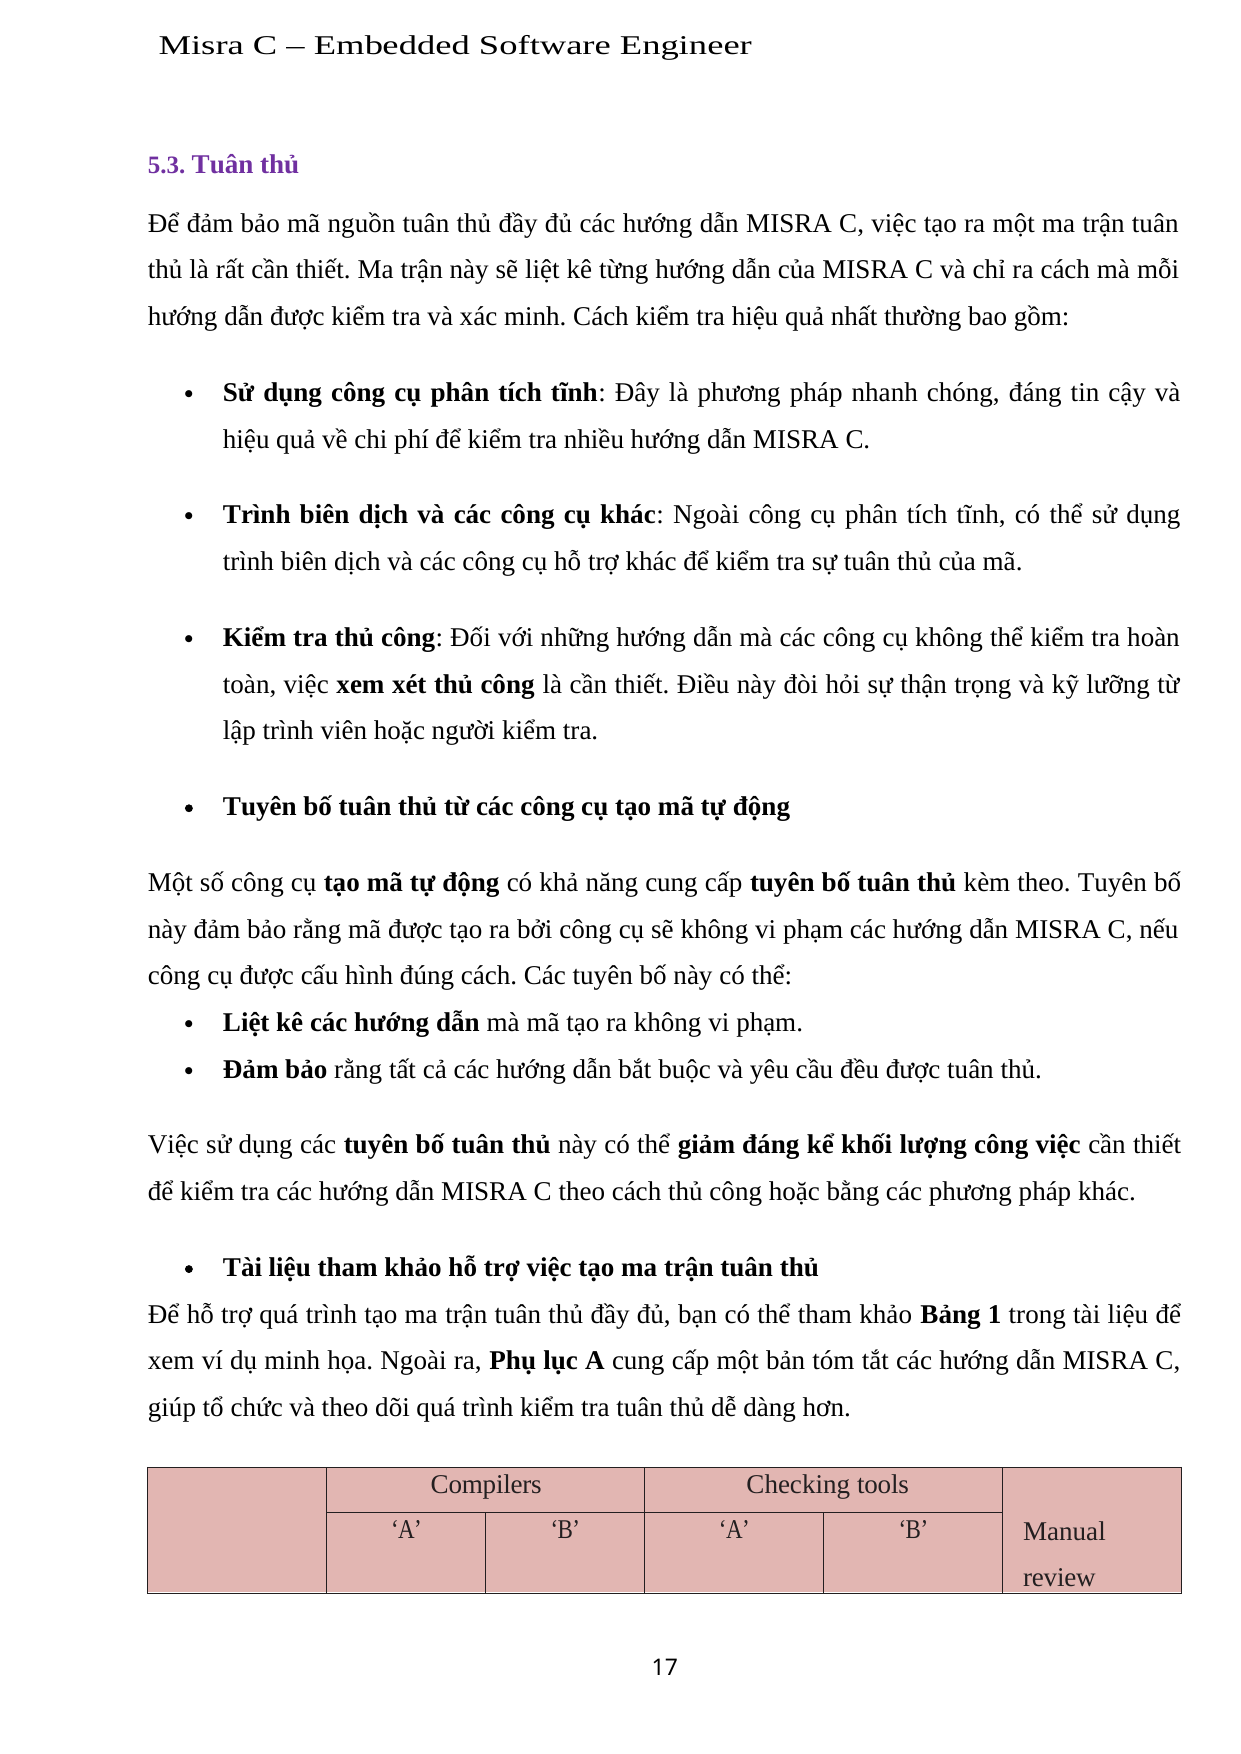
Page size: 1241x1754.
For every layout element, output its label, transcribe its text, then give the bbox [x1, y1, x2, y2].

list Tài liệu tham khảo hỗ trợ việc tạo ma trận tuân thủ [185, 1251, 1181, 1282]
subtitle Tuân thủ [148, 148, 1181, 179]
list Liệt kê các hướng dẫn mà mã tạo ra không vi phạm. [185, 1006, 1181, 1037]
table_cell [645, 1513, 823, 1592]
text Một số công cụ tạo mã tự động có khả năng cung cấp tuyên bố tuân thủ kèm theo. Tuyên bố này đảm bảo rằng mã được tạo ra bởi công cụ sẽ không vi phạm các hướng dẫn MISRA C, nếu công cụ được cấu hình đúng cách. Các tuyên bố này có thể: [148, 866, 1181, 991]
list Đảm bảo rằng tất cả các hướng dẫn bắt buộc và yêu cầu đều được tuân thủ. [185, 1053, 1181, 1084]
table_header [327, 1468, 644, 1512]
list Trình biên dịch và các công cụ khác: Ngoài công cụ phân tích tĩnh, có thể sử dụng trình biên dịch và các công cụ hỗ trợ khác để kiểm tra sự tuân thủ của mã. [185, 498, 1181, 576]
list Sử dụng công cụ phân tích tĩnh: Đây là phương pháp nhanh chóng, đáng tin cậy và hiệu quả về chi phí để kiểm tra nhiều hướng dẫn MISRA C. [185, 376, 1181, 454]
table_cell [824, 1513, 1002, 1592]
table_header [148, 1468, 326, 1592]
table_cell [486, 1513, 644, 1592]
text Để hỗ trợ quá trình tạo ma trận tuân thủ đầy đủ, bạn có thể tham khảo Bảng 1 trong tài liệu để xem ví dụ minh họa. Ngoài ra, Phụ lục A cung cấp một bản tóm tắt các hướng dẫn MISRA C, giúp tổ chức và theo dõi quá trình kiểm tra tuân thủ dễ dàng hơn. [148, 1298, 1181, 1422]
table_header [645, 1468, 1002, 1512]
text Việc sử dụng các tuyên bố tuân thủ này có thể giảm đáng kể khối lượng công việc cần thiết để kiểm tra các hướng dẫn MISRA C theo cách thủ công hoặc bằng các phương pháp khác. [148, 1128, 1181, 1206]
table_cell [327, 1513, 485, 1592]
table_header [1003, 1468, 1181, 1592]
list Tuyên bố tuân thủ từ các công cụ tạo mã tự động [185, 790, 1181, 821]
list Kiểm tra thủ công: Đối với những hướng dẫn mà các công cụ không thể kiểm tra hoàn toàn, việc xem xét thủ công là cần thiết. Điều này đòi hỏi sự thận trọng và kỹ lưỡng từ lập trình viên hoặc người kiểm tra. [185, 621, 1181, 746]
